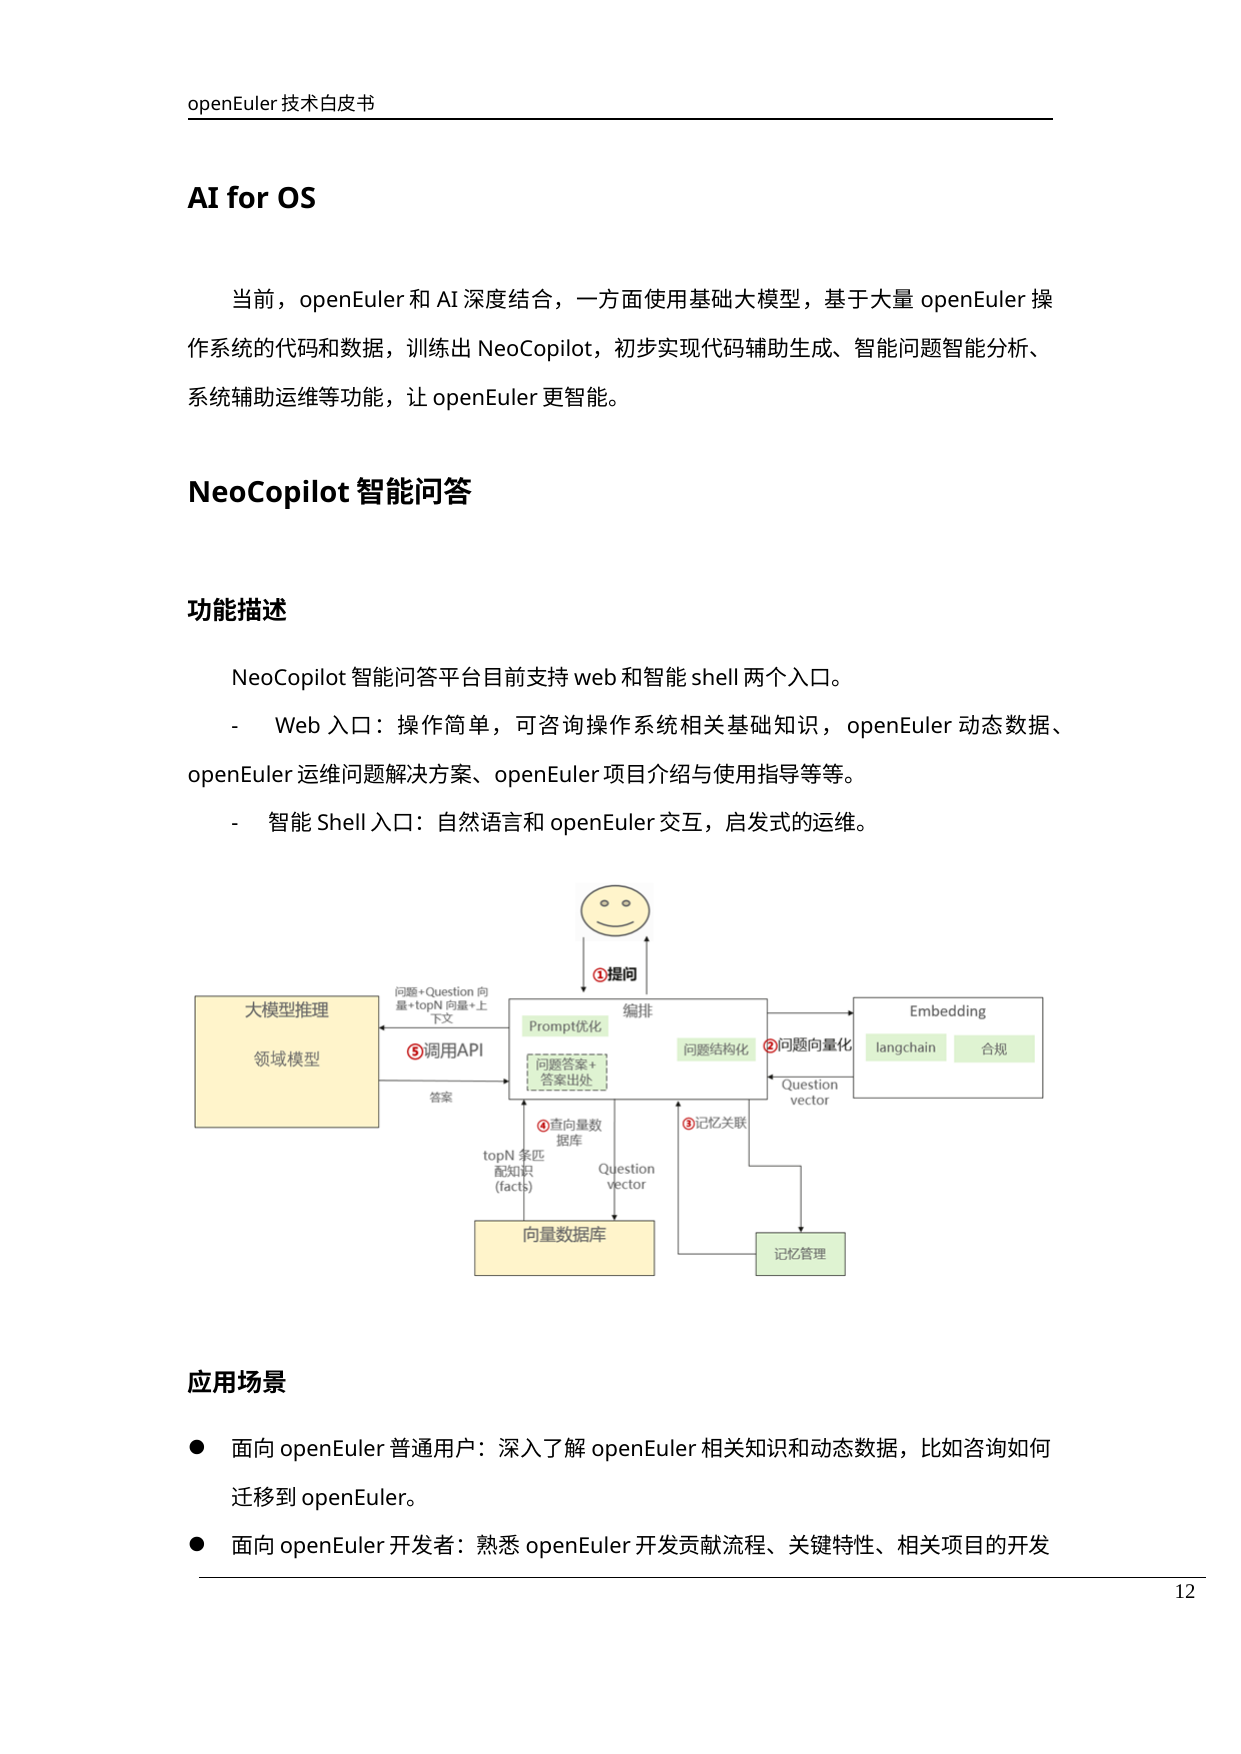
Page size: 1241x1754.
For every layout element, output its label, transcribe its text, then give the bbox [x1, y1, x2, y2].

subtitle 应用场景 [187, 1348, 1053, 1413]
subtitle NeoCopilot智能问答 [187, 457, 1053, 522]
picture [187, 852, 1053, 1278]
subtitle AI for OS [187, 165, 1053, 230]
text NeoCopilot智能问答平台目前支持web和智能shell两个入口。 [187, 659, 1053, 692]
list 面向openEuler普通用户：深入了解openEuler相关知识和动态数据，比如咨询如何迁移到openEuler。 [187, 1431, 1053, 1512]
list 智能Shell入口：自然语言和openEuler交互，启发式的运维。 [231, 804, 1053, 837]
list Web入口：操作简单，可咨询操作系统相关基础知识，openEuler动态数据、openEuler运维问题解决方案、openEuler项目介绍与使用指导等等。 [187, 707, 1053, 789]
text 当前，openEuler和AI深度结合，一方面使用基础大模型，基于大量openEuler操作系统的代码和数据，训练出NeoCopilot，初步实现代码辅助生成、智能问题智能分析、系统辅助运维等功能，让openEuler更智能。 [187, 282, 1053, 412]
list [187, 1528, 1053, 1561]
subtitle 功能描述 [187, 576, 1053, 641]
